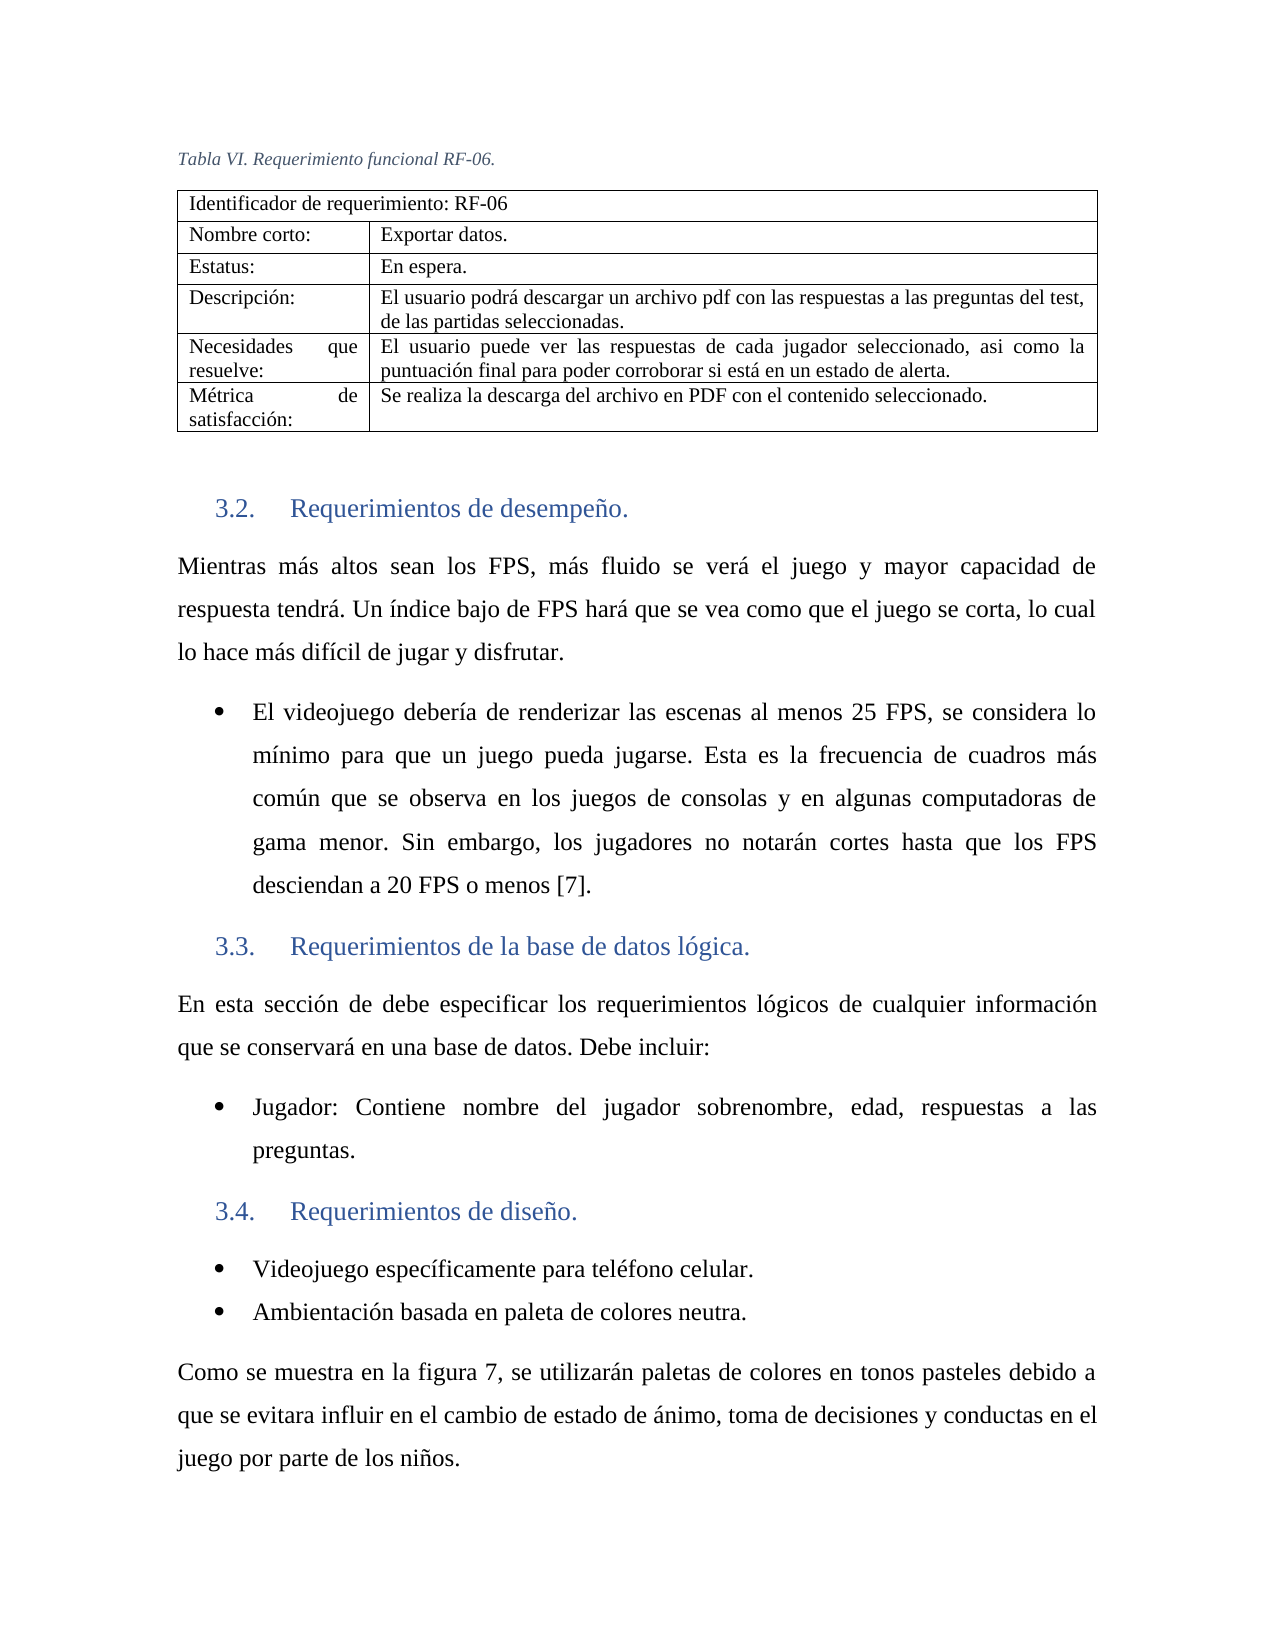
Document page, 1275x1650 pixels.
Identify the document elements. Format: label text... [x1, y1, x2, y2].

text Mientras más altos sean los FPS, más fluido se verá el juego y mayor capacidad de respuesta tendrá. Un índice bajo de FPS hará que se vea como que el juego se corta, lo cual lo hace más difícil de jugar y disfrutar. [177, 551, 1098, 666]
table_cell El usuario puede ver las respuestas de cada jugador seleccionado, asi como la puntuación final para poder corroborar si está en un estado de alerta. [370, 334, 1097, 382]
text Tabla VI. Requerimiento funcional RF-06. [177, 148, 1098, 169]
table_cell Nombre corto: [178, 222, 369, 252]
list Videojuego específicamente para teléfono celular. [215, 1254, 1098, 1282]
list Ambientación basada en paleta de colores neutra. [215, 1297, 1098, 1326]
table_cell Se realiza la descarga del archivo en PDF con el contenido seleccionado. [370, 383, 1097, 431]
table_cell Métrica de satisfacción: [178, 383, 369, 431]
table_cell Necesidades que resuelve: [178, 334, 369, 382]
table_cell Estatus: [178, 254, 369, 284]
table_cell Descripción: [178, 285, 369, 333]
text En esta sección de debe especificar los requerimientos lógicos de cualquier información que se conservará en una base de datos. Debe incluir: [177, 989, 1098, 1061]
text Como se muestra en la figura 7, se utilizarán paletas de colores en tonos pasteles debido a que se evitara influir en el cambio de estado de ánimo, toma de decisiones y conductas en el juego por parte de los niños. [177, 1357, 1098, 1472]
list El videojuego debería de renderizar las escenas al menos 25 FPS, se considera lo mínimo para que un juego pueda jugarse. Esta es la frecuencia de cuadros más común que se observa en los juegos de consolas y en algunas computadoras de gama menor. Sin embargo, los jugadores no notarán cortes hasta que los FPS desciendan a 20 FPS o menos [7]. [215, 697, 1098, 898]
table_cell El usuario podrá descargar un archivo pdf con las respuestas a las preguntas del test, de las partidas seleccionadas. [370, 285, 1097, 333]
subtitle Requerimientos de diseño. [215, 1194, 1098, 1226]
list Jugador: Contiene nombre del jugador sobrenombre, edad, respuestas a las preguntas. [215, 1092, 1098, 1163]
table_cell En espera. [370, 254, 1097, 284]
subtitle Requerimientos de la base de datos lógica. [215, 929, 1098, 961]
subtitle Requerimientos de desempeño. [215, 492, 1098, 523]
table_cell Exportar datos. [370, 222, 1097, 252]
table_header Identificador de requerimiento: RF-06 [178, 191, 1097, 221]
